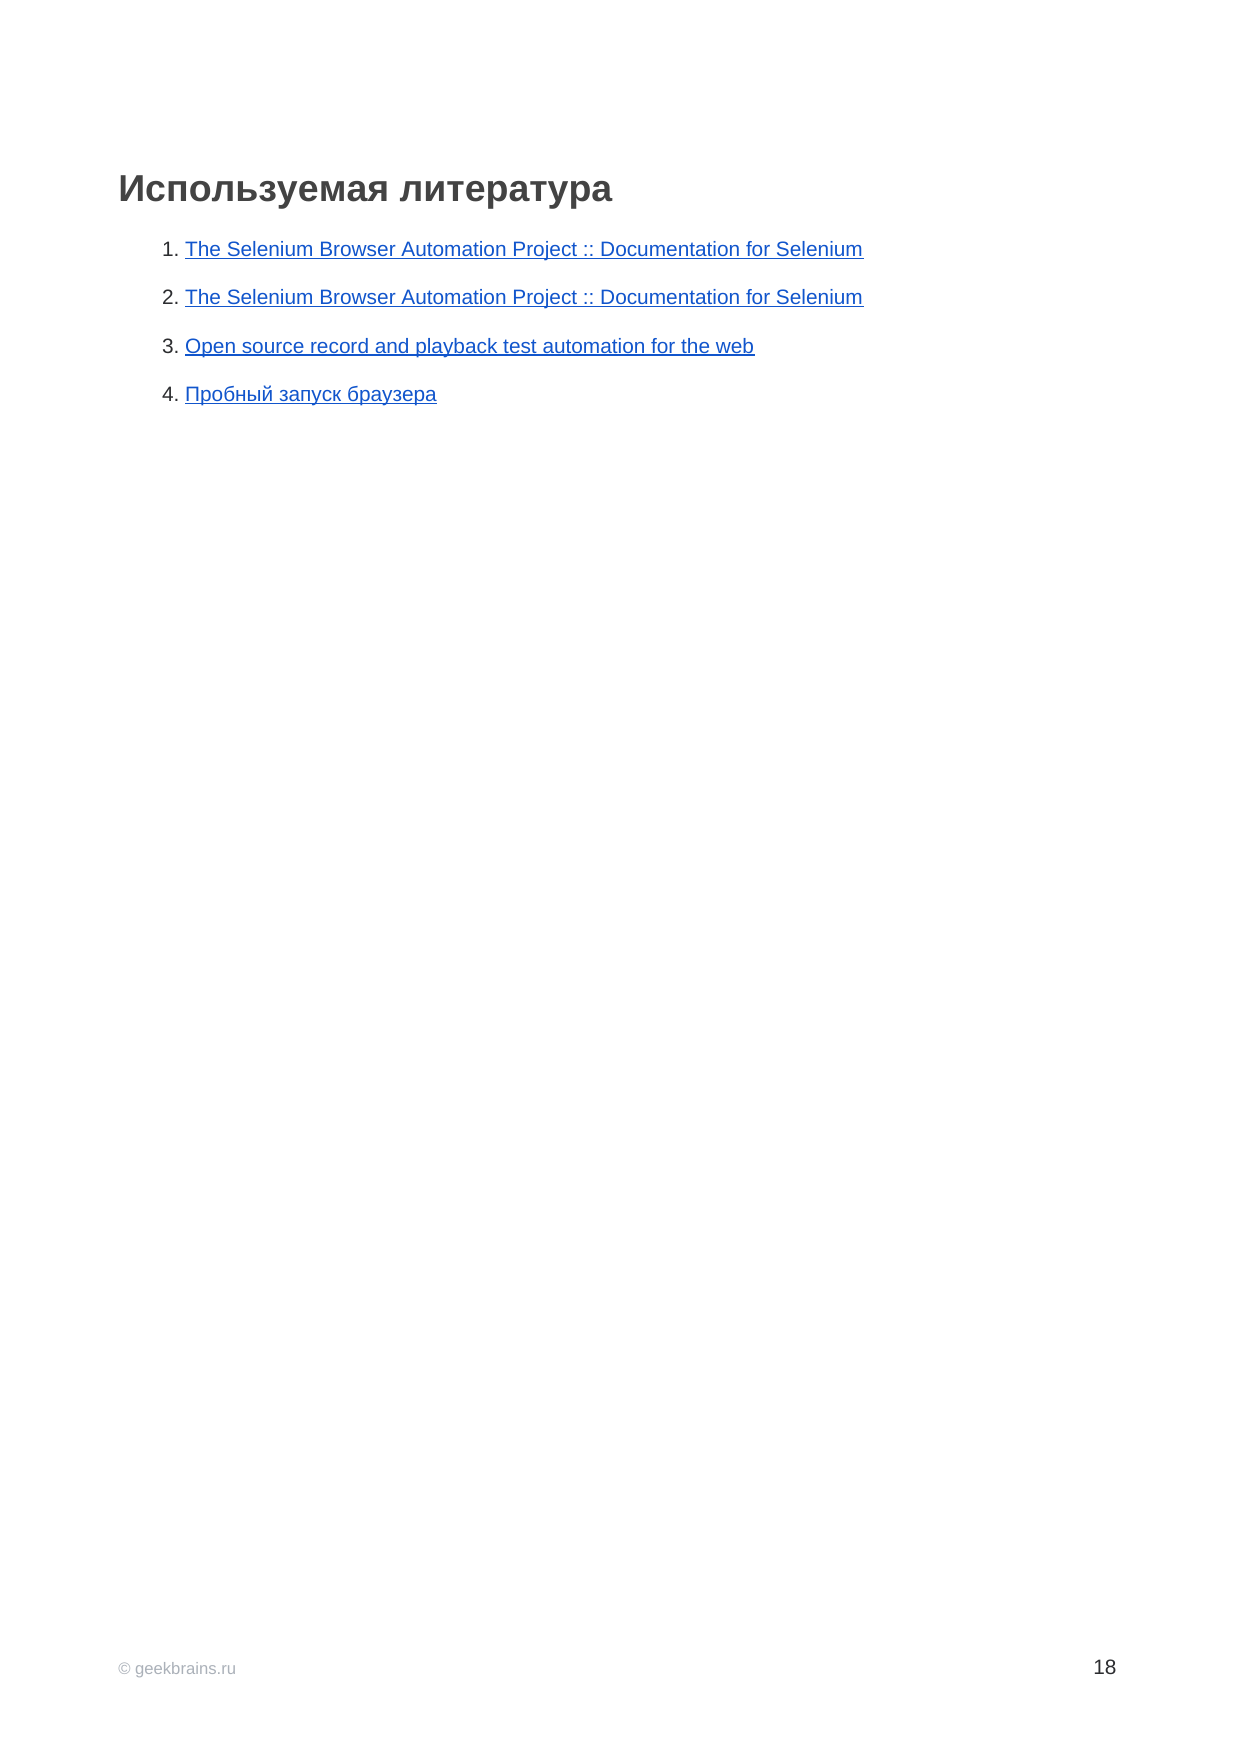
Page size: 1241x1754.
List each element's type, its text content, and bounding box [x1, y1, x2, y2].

text 1. The Selenium Browser Automation Project :: Documentation for Selenium [162, 237, 1122, 261]
subtitle Используемая литература [118, 166, 1122, 209]
text 3. Open source record and playback test automation for the web [162, 333, 1122, 357]
text 2. The Selenium Browser Automation Project :: Documentation for Selenium [162, 285, 1122, 309]
text 4. Пробный запуск браузера [162, 382, 1122, 406]
